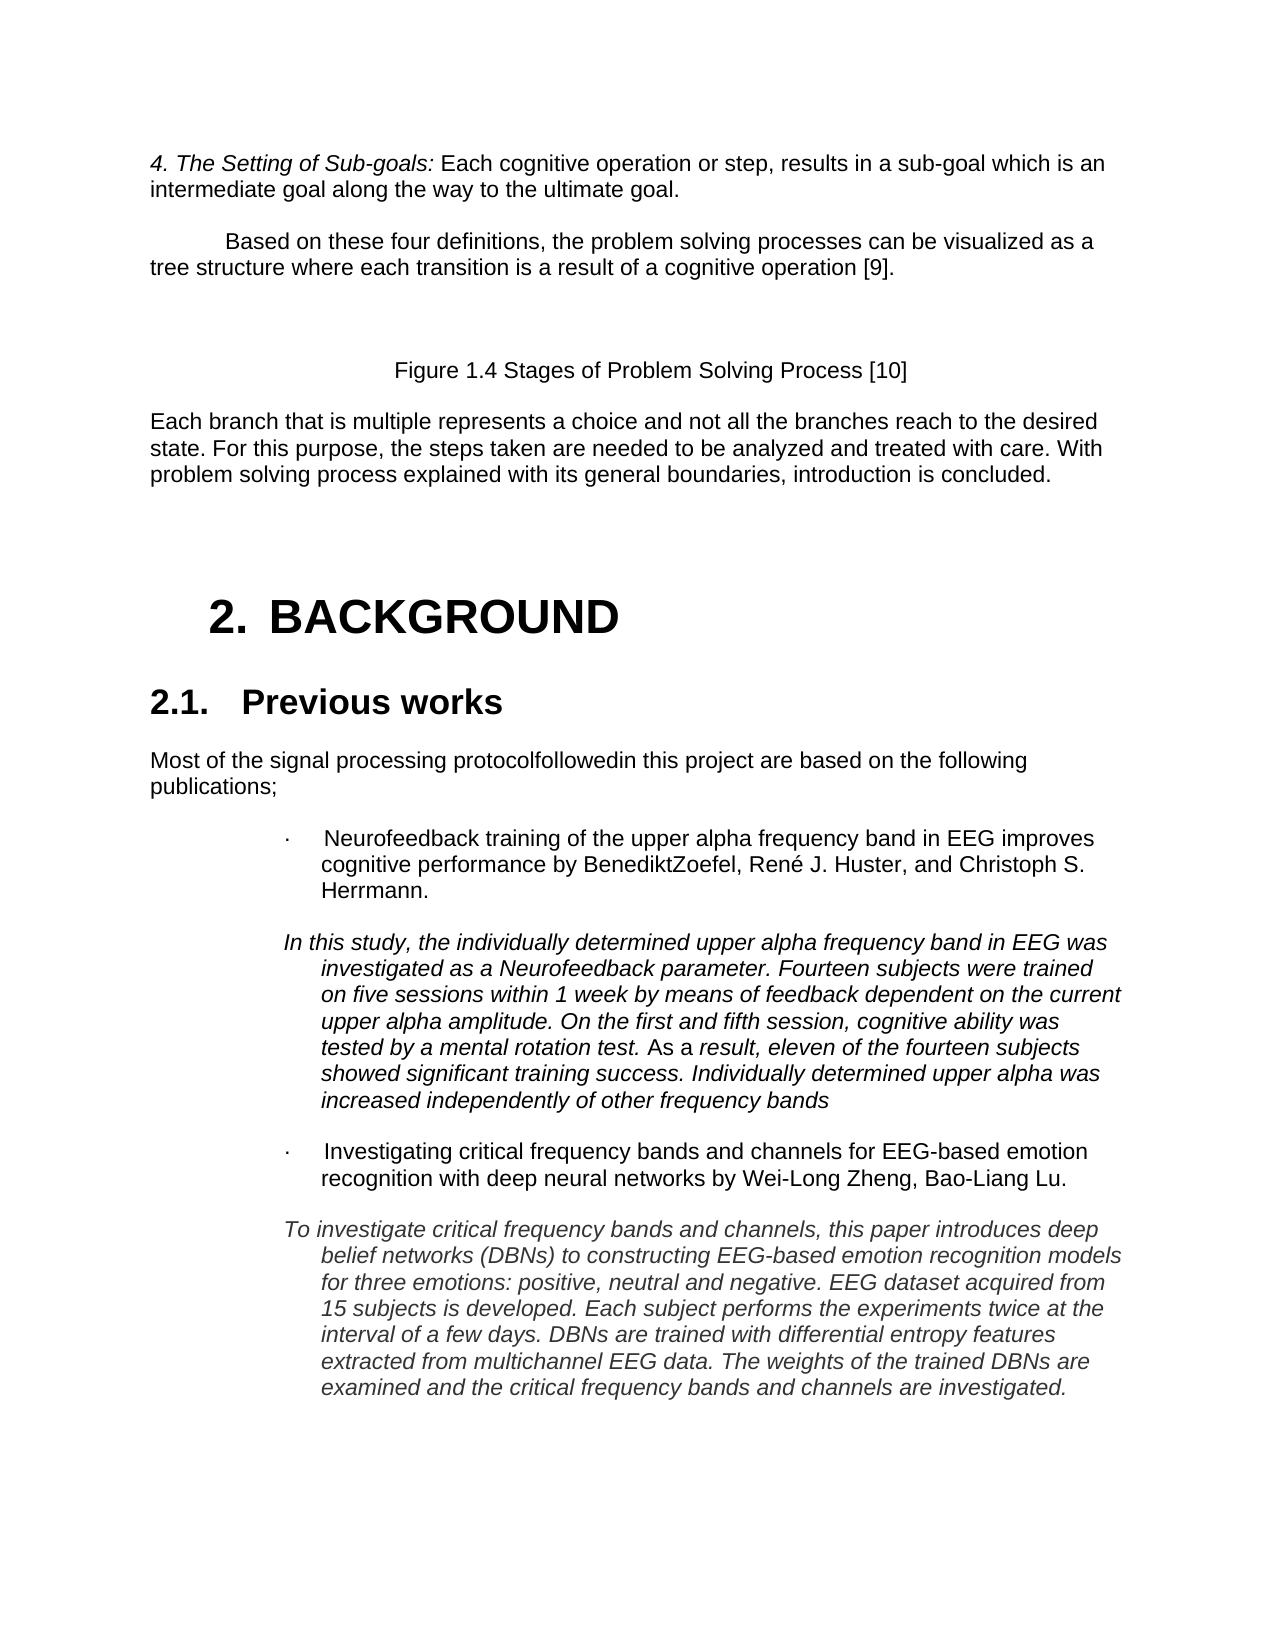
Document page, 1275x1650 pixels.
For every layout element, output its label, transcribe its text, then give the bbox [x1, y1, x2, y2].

text · Investigating critical frequency bands and channels for EEG-based emotion recognition with deep neural networks by Wei-Long Zheng, Bao-Liang Lu. [283, 1138, 1125, 1191]
text In this study, the individually determined upper alpha frequency band in EEG was investigated as a Neurofeedback parameter. Fourteen subjects were trained on five sessions within 1 week by means of feedback dependent on the current upper alpha amplitude. On the first and fifth session, cognitive ability was tested by a mental rotation test. As a result, eleven of the fourteen subjects showed significant training success. Individually determined upper alpha was increased independently of other frequency bands [283, 929, 1125, 1113]
text To investigate critical frequency bands and channels, this paper introduces deep belief networks (DBNs) to constructing EEG-based emotion recognition models for three emotions: positive, neutral and negative. EEG dataset acquired from 15 subjects is developed. Each subject performs the experiments twice at the interval of a few days. DBNs are trained with differential entropy features extracted from multichannel EEG data. The weights of the trained DBNs are examined and the critical frequency bands and channels are investigated. [283, 1216, 1125, 1400]
text Most of the signal processing protocolfollowedin this project are based on the following publications; [150, 747, 1125, 799]
text Each branch that is multiple represents a choice and not all the branches reach to the desired state. For this purpose, the steps taken are needed to be analyzed and treated with care. With problem solving process explained with its general boundaries, introduction is concluded. [150, 408, 1125, 487]
text 4. The Setting of Sub-goals: Each cognitive operation or step, results in a sub-goal which is an intermediate goal along the way to the ultimate goal. [150, 150, 1125, 203]
subtitle 2.1. Previous works [150, 681, 1125, 722]
text · Neurofeedback training of the upper alpha frequency band in EEG improves cognitive performance by BenediktZoefel, René J. Huster, and Christoph S. Herrmann. [283, 824, 1125, 904]
text Figure 1.4 Stages of Problem Solving Process [10] [150, 357, 1125, 383]
text Based on these four definitions, the problem solving processes can be visualized as a tree structure where each transition is a result of a cognitive operation [9]. [150, 228, 1125, 280]
subtitle 2. BACKGROUND [208, 588, 1125, 644]
